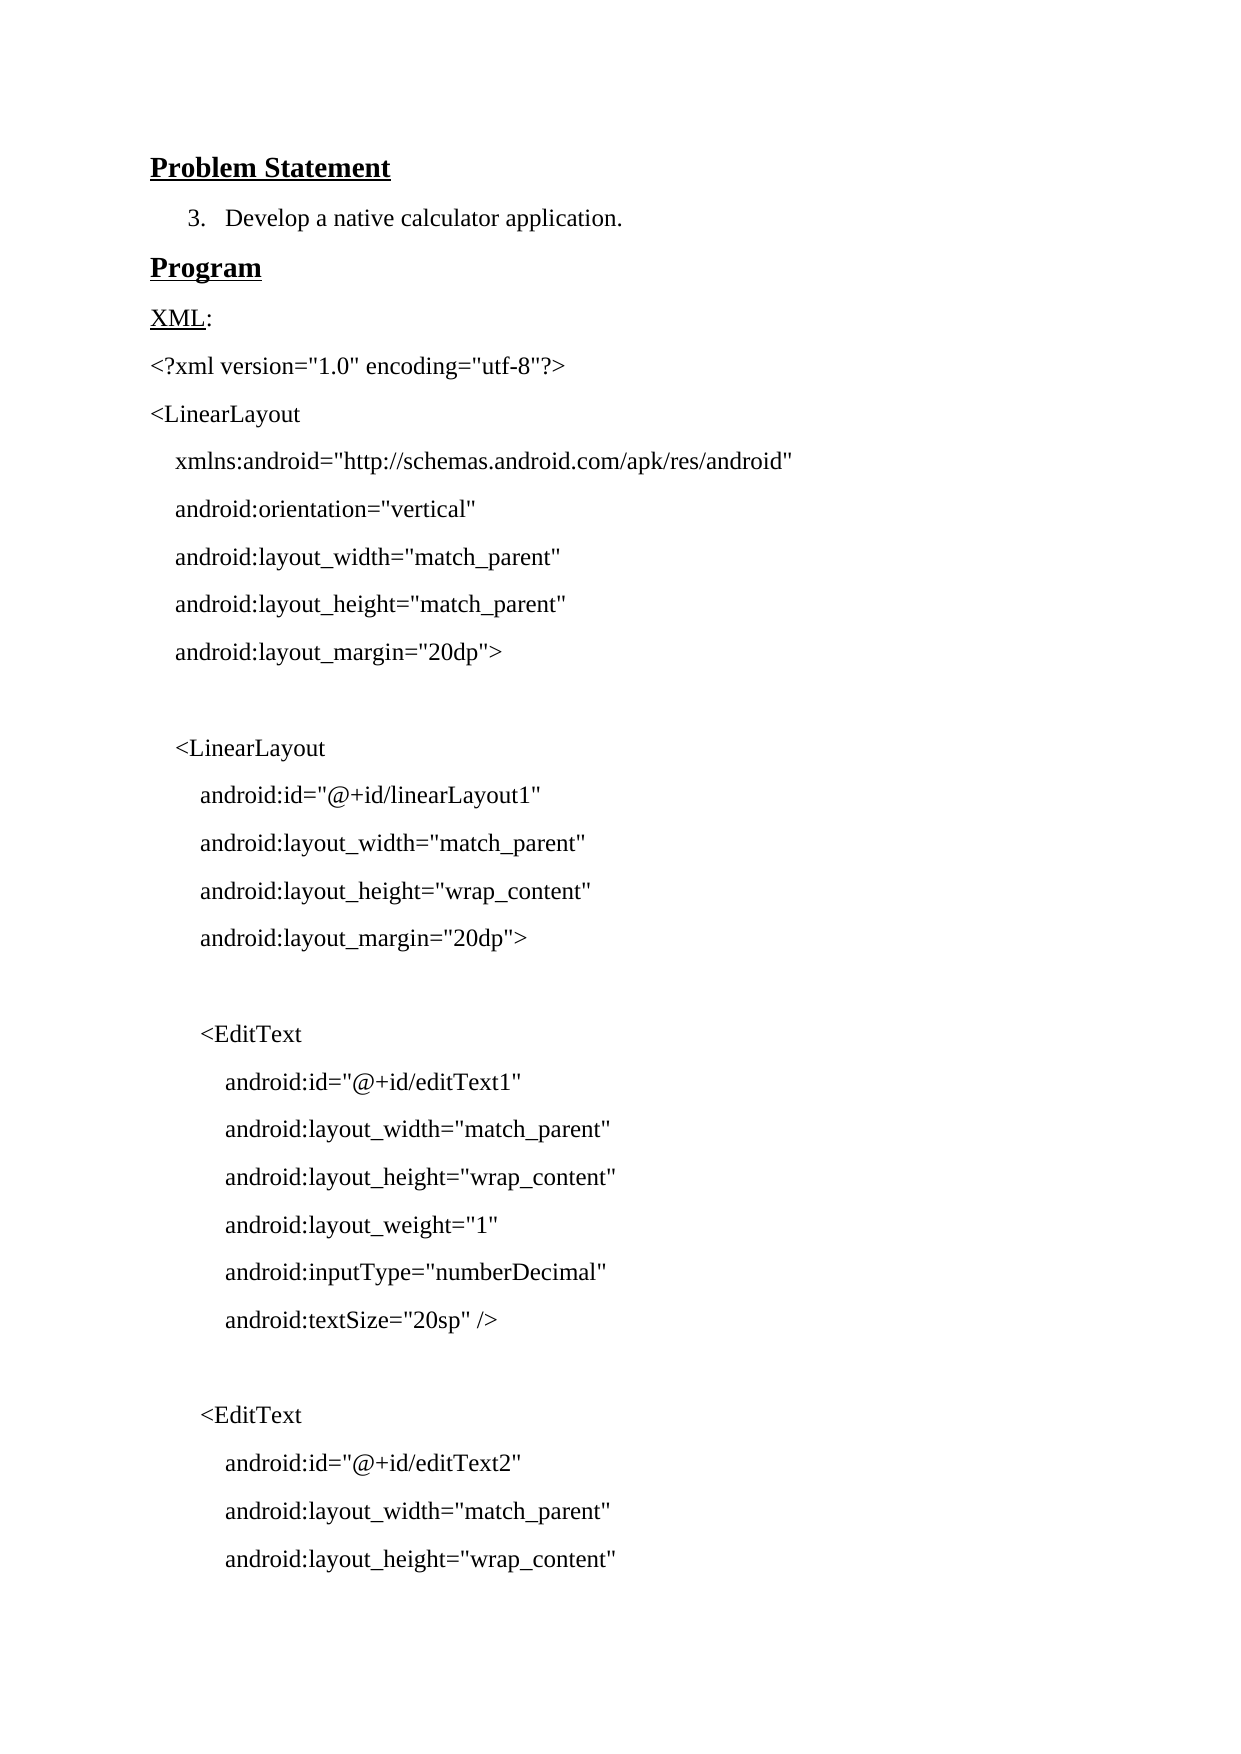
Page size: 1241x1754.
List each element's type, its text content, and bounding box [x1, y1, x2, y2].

text android:layout_height="wrap_content" [150, 1544, 1090, 1572]
text android:layout_width="match_parent" [150, 1496, 1090, 1525]
text android:textSize="20sp" /> [150, 1305, 1090, 1334]
text <LinearLayout [150, 399, 1090, 427]
text android:layout_weight="1" [150, 1210, 1090, 1238]
text <EditText [150, 1019, 1090, 1048]
text Problem Statement [150, 150, 1090, 183]
text android:layout_width="match_parent" [150, 1114, 1090, 1143]
text android:id="@+id/linearLayout1" [150, 780, 1090, 809]
text android:id="@+id/editText1" [150, 1067, 1090, 1095]
text <EditText [150, 1401, 1090, 1429]
text XML: [150, 303, 1090, 332]
text android:id="@+id/editText2" [150, 1448, 1090, 1477]
text android:layout_height="wrap_content" [150, 1162, 1090, 1191]
text android:layout_height="match_parent" [150, 589, 1090, 618]
text xmlns:android="http://schemas.android.com/apk/res/android" [150, 446, 1090, 475]
text android:layout_width="match_parent" [150, 828, 1090, 857]
text <LinearLayout [150, 733, 1090, 761]
text Program [150, 251, 1090, 284]
text android:orientation="vertical" [150, 494, 1090, 523]
text <?xml version="1.0" encoding="utf-8"?> [150, 351, 1090, 380]
text android:inputType="numberDecimal" [150, 1257, 1090, 1286]
text android:layout_height="wrap_content" [150, 876, 1090, 904]
text android:layout_width="match_parent" [150, 542, 1090, 571]
list Develop a native calculator application. [187, 203, 1090, 232]
text android:layout_margin="20dp"> [150, 923, 1090, 952]
text android:layout_margin="20dp"> [150, 637, 1090, 666]
